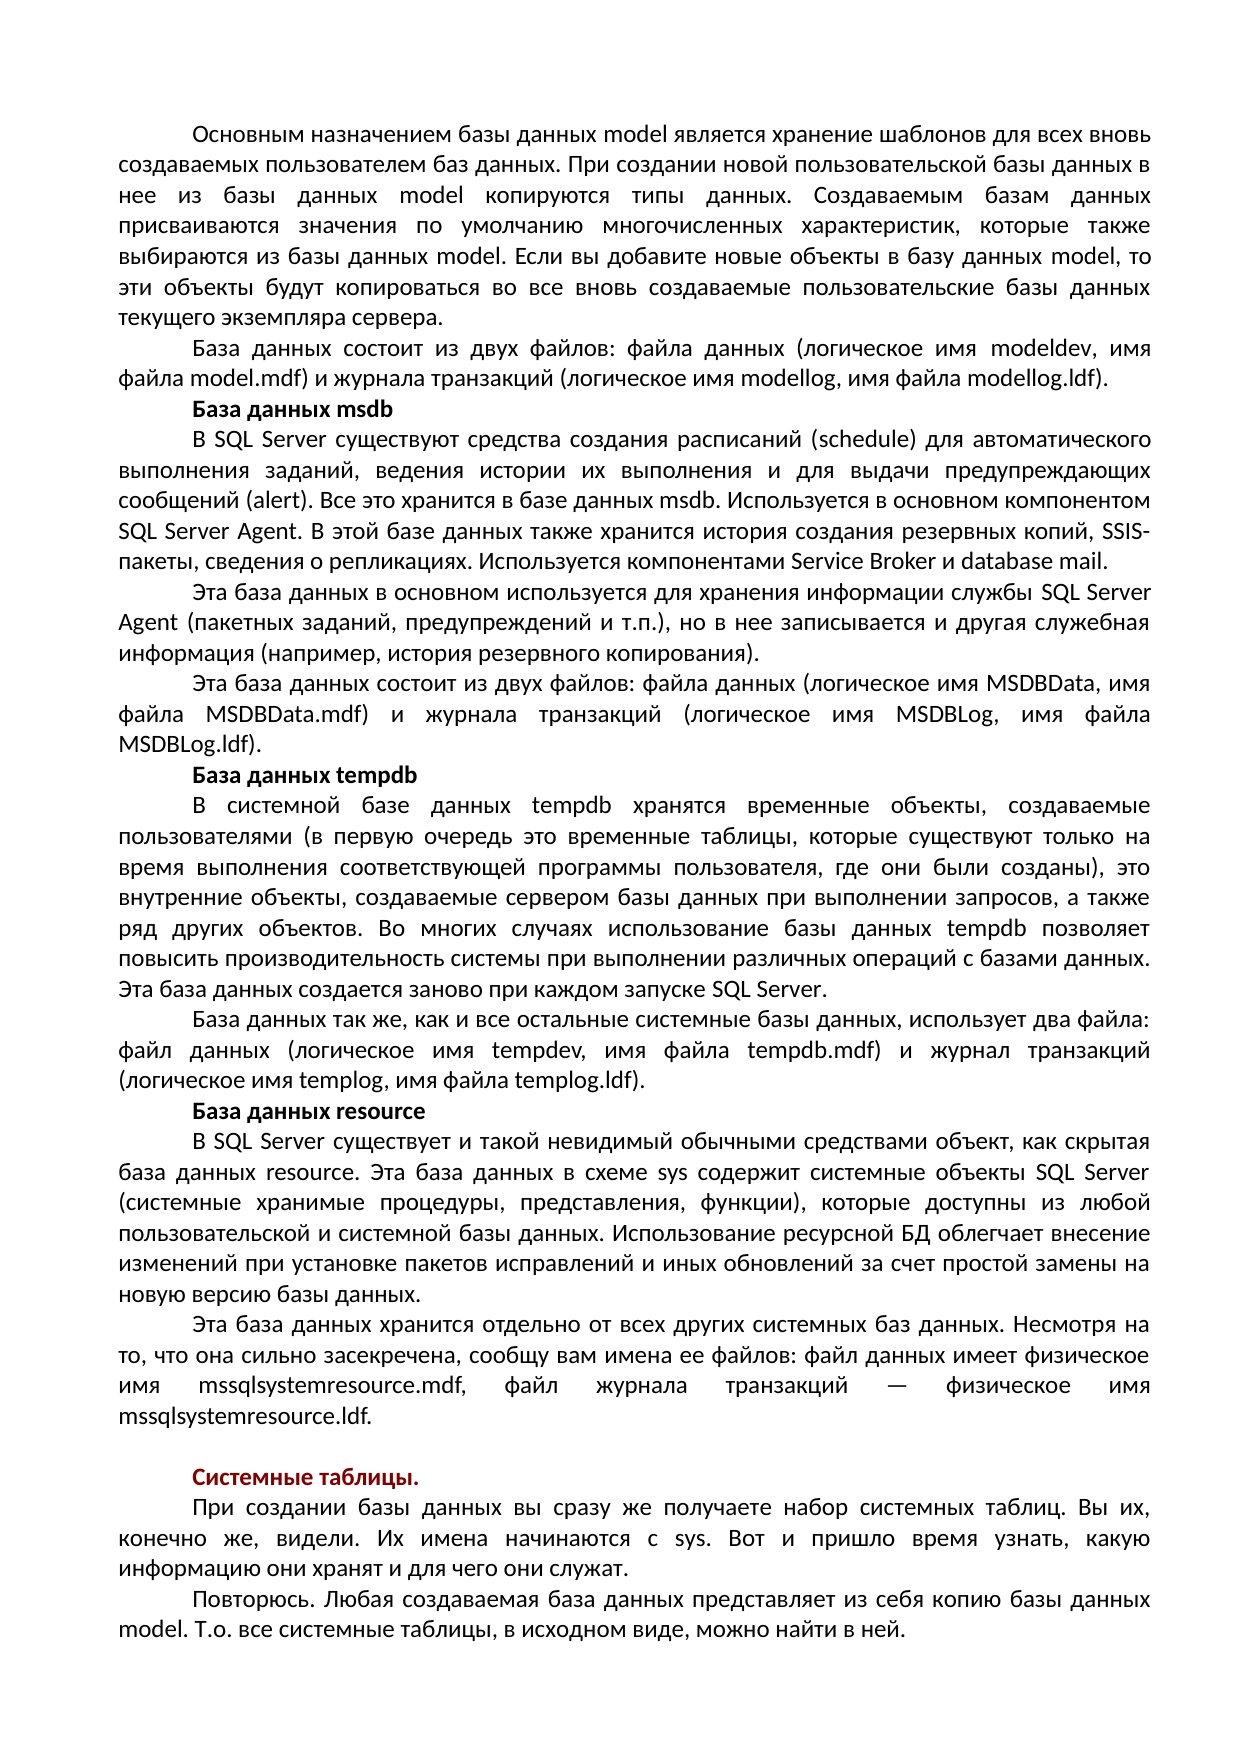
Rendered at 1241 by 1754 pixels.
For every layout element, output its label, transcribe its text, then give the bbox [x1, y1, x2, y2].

text Эта база данных состоит из двух файлов: файла данных (логическое имя MSDBData, имя файла MSDBData.mdf) и журнала транзакций (логическое имя MSDBLog, имя файла MSDBLog.ldf). [118, 667, 1152, 759]
text База данных состоит из двух файлов: файла данных (логическое имя modeldev, имя файла model.mdf) и журнала транзакций (логическое имя modellog, имя файла modellog.ldf). [118, 332, 1152, 393]
text В SQL Server существует и такой невидимый обычными средствами объект, как скрытая база данных resource. Эта база данных в схеме sys содержит системные объекты SQL Server (системные хранимые процедуры, представления, функции), которые доступны из любой пользовательской и системной базы данных. Использование ресурсной БД облегчает внесение изменений при установке пакетов исправлений и иных обновлений за счет простой замены на новую версию базы данных. [118, 1125, 1152, 1308]
text Основным назначением базы данных model является хранение шаблонов для всех вновь создаваемых пользователем баз данных. При создании новой пользовательской базы данных в нее из базы данных model копируются типы данных. Создаваемым базам данных присваиваются значения по умолчанию многочисленных характеристик, которые также выбираются из базы данных model. Если вы добавите новые объекты в базу данных model, то эти объекты будут копироваться во все вновь создаваемые пользовательские базы данных текущего экземпляра сервера. [118, 118, 1152, 332]
text Повторюсь. Любая создаваемая база данных представляет из себя копию базы данных model. Т.о. все системные таблицы, в исходном виде, можно найти в ней. [118, 1583, 1152, 1644]
subtitle Системные таблицы. [118, 1461, 1152, 1492]
text Эта база данных хранится отдельно от всех других системных баз данных. Несмотря на то, что она сильно засекречена, сообщу вам имена ее файлов: файл данных имеет физическое имя mssqlsystemresource.mdf, файл журнала транзакций — физическое имя mssqlsystemresource.ldf. [118, 1308, 1152, 1431]
text Эта база данных в основном используется для хранения информации службы SQL Server Agent (пакетных заданий, предупреждений и т.п.), но в нее записывается и другая служебная информация (например, история резервного копирования). [118, 576, 1152, 667]
text База данных msdb [118, 393, 1152, 423]
text База данных так же, как и все остальные системные базы данных, использует два файла: файл данных (логическое имя tempdev, имя файла tempdb.mdf) и журнал транзакций (логическое имя templog, имя файла templog.ldf). [118, 1003, 1152, 1095]
text При создании базы данных вы сразу же получаете набор системных таблиц. Вы их, конечно же, видели. Их имена начинаются с sys. Вот и пришло время узнать, какую информацию они хранят и для чего они служат. [118, 1492, 1152, 1583]
text База данных tempdb [118, 759, 1152, 789]
text База данных resource [118, 1095, 1152, 1125]
text В системной базе данных tempdb хранятся временные объекты, создаваемые пользователями (в первую очередь это временные таблицы, которые существуют только на время выполнения соответствующей программы пользователя, где они были созданы), это внутренние объекты, создаваемые сервером базы данных при выполнении запросов, а также ряд других объектов. Во многих случаях использование базы данных tempdb позволяет повысить производительность системы при выполнении различных операций с базами данных. Эта база данных создается заново при каждом запуске SQL Server. [118, 789, 1152, 1003]
text В SQL Server существуют средства создания расписаний (schedule) для автоматического выполнения заданий, ведения истории их выполнения и для выдачи предупреждающих сообщений (alert). Все это хранится в базе данных msdb. Используется в основном компонентом SQL Server Agent. В этой базе данных также хранится история создания резервных копий, SSIS-пакеты, сведения о репликациях. Используется компонентами Service Broker и database mail. [118, 423, 1152, 576]
